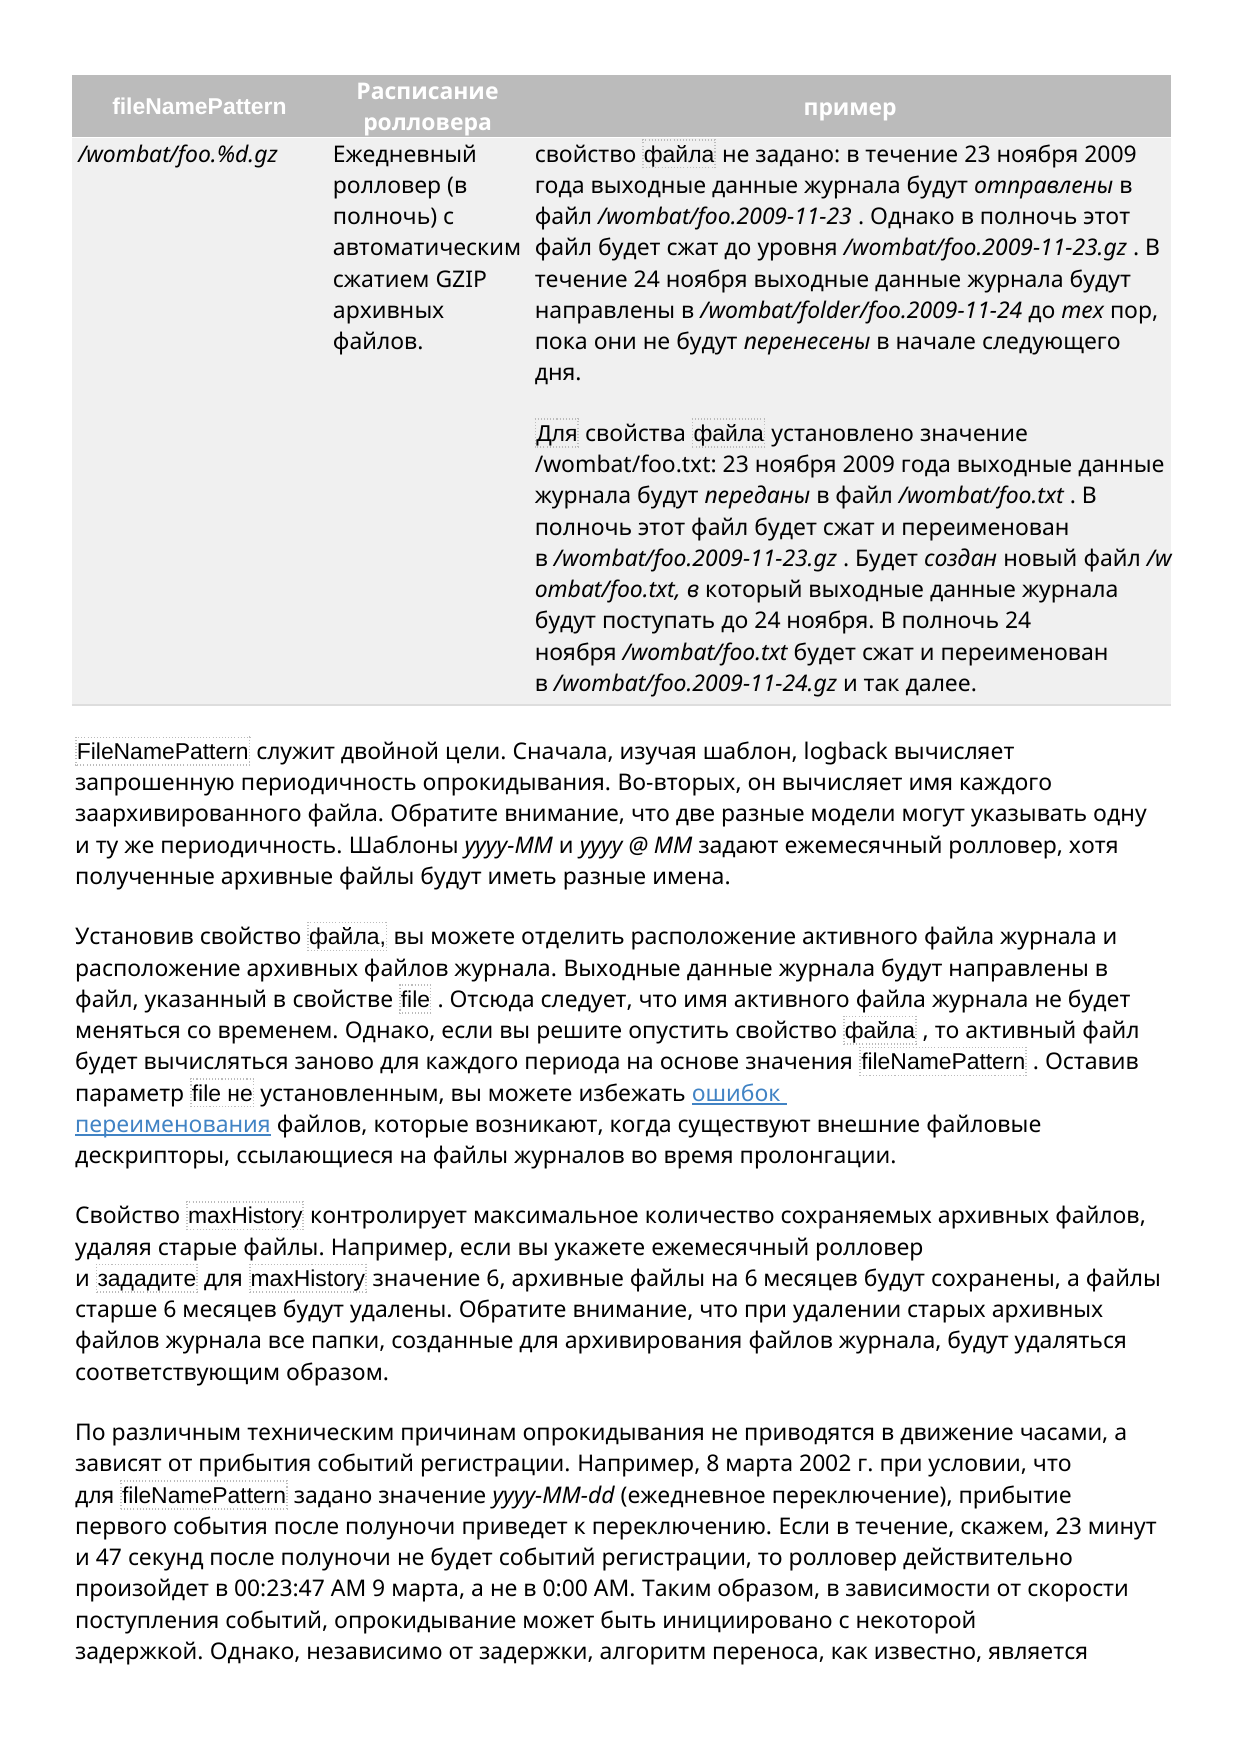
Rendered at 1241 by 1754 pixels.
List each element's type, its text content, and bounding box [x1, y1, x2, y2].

table_cell Ежедневный ролловер (в полночь) с автоматическим сжатием GZIP архивных файлов. [326, 138, 528, 704]
text Установив свойство файла, вы можете отделить расположение активного файла журнала и расположение архивных файлов журнала. Выходные данные журнала будут направлены в файл, указанный в свойстве file . Отсюда следует, что имя активного файла журнала не будет меняться со временем. Однако, если вы решите опустить свойство файла , то активный файл будет вычисляться заново для каждого периода на основе значения fileNamePattern . Оставив параметр file не установленным, вы можете избежать ошибок переименования файлов, которые возникают, когда существуют внешние файловые дескрипторы, ссылающиеся на файлы журналов во время пролонгации. [75, 920, 1165, 1170]
table_header пример [528, 75, 1171, 137]
text Свойство maxHistory контролирует максимальное количество сохраняемых архивных файлов, удаляя старые файлы. Например, если вы укажете ежемесячный ролловер и зададите для maxHistory значение 6, архивные файлы на 6 месяцев будут сохранены, а файлы старше 6 месяцев будут удалены. Обратите внимание, что при удалении старых архивных файлов журнала все папки, созданные для архивирования файлов журнала, будут удаляться соответствующим образом. [75, 1199, 1165, 1387]
table_header fileNamePattern [72, 75, 326, 137]
table_header Расписание ролловера [326, 75, 528, 137]
table_cell свойство файла не задано: в течение 23 ноября 2009 года выходные данные журнала будут отправлены в файл /wombat/foo.2009-11-23 . Однако в полночь этот файл будет сжат до уровня /wombat/foo.2009-11-23.gz . В течение 24 ноября выходные данные журнала будут направлены в /wombat/folder/foo.2009-11-24 до тех пор, пока они не будут перенесены в начале следующего дня. Для свойства файла установлено значение /wombat/foo.txt: 23 ноября 2009 года выходные данные журнала будут переданы в файл /wombat/foo.txt . В полночь этот файл будет сжат и переименован в /wombat/foo.2009-11-23.gz . Будет создан новый файл /wombat/foo.txt, в который выходные данные журнала будут поступать до 24 ноября. В полночь 24 ноября /wombat/foo.txt будет сжат и переименован в /wombat/foo.2009-11-24.gz и так далее. [528, 138, 1171, 704]
text FileNamePattern служит двойной цели. Сначала, изучая шаблон, logback вычисляет запрошенную периодичность опрокидывания. Во-вторых, он вычисляет имя каждого заархивированного файла. Обратите внимание, что две разные модели могут указывать одну и ту же периодичность. Шаблоны yyyy-MM и yyyy @ MM задают ежемесячный ролловер, хотя полученные архивные файлы будут иметь разные имена. [75, 735, 1165, 891]
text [75, 1416, 1165, 1666]
table_cell /wombat/foo.%d.gz [72, 138, 326, 704]
